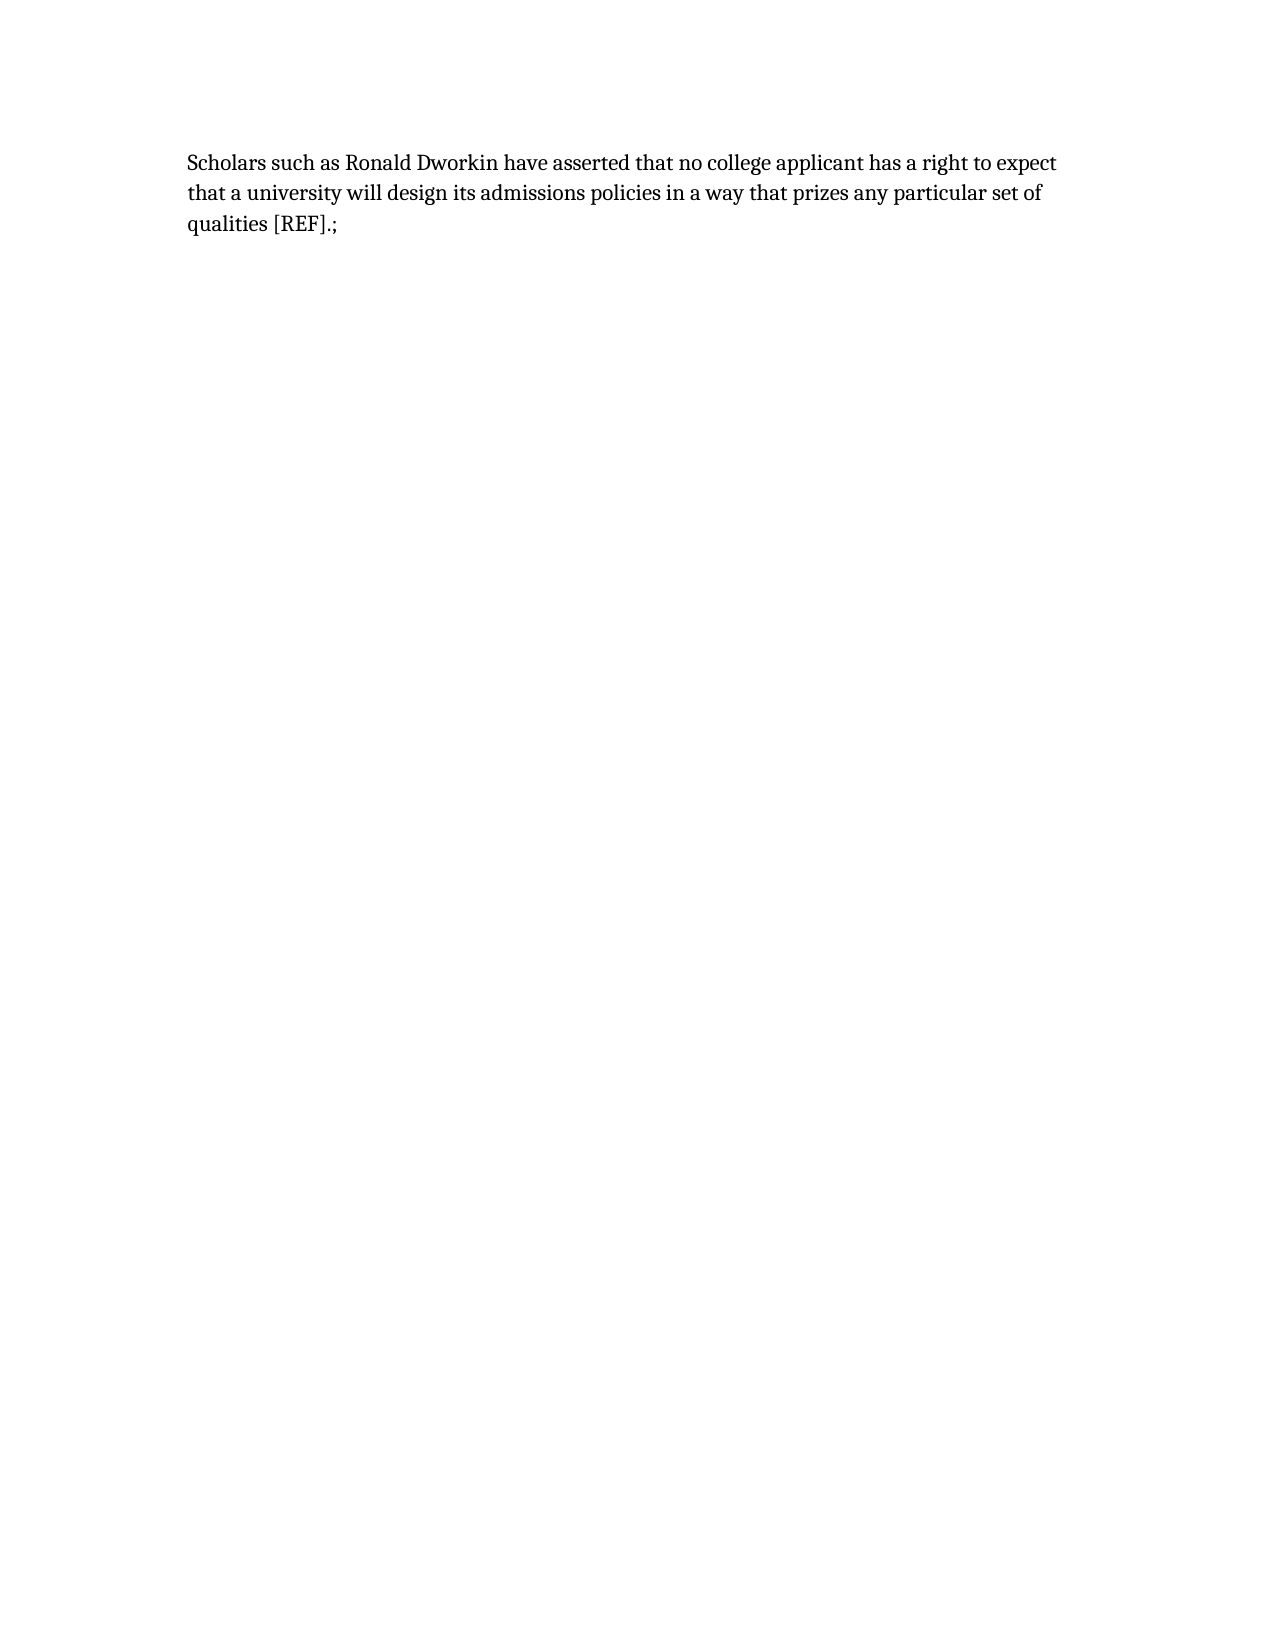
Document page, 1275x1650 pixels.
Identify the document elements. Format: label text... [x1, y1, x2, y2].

text Scholars such as Ronald Dworkin have asserted that no college applicant has a right to expect that a university will design its admissions policies in a way that prizes any particular set of qualities [REF].; [187, 150, 1087, 237]
